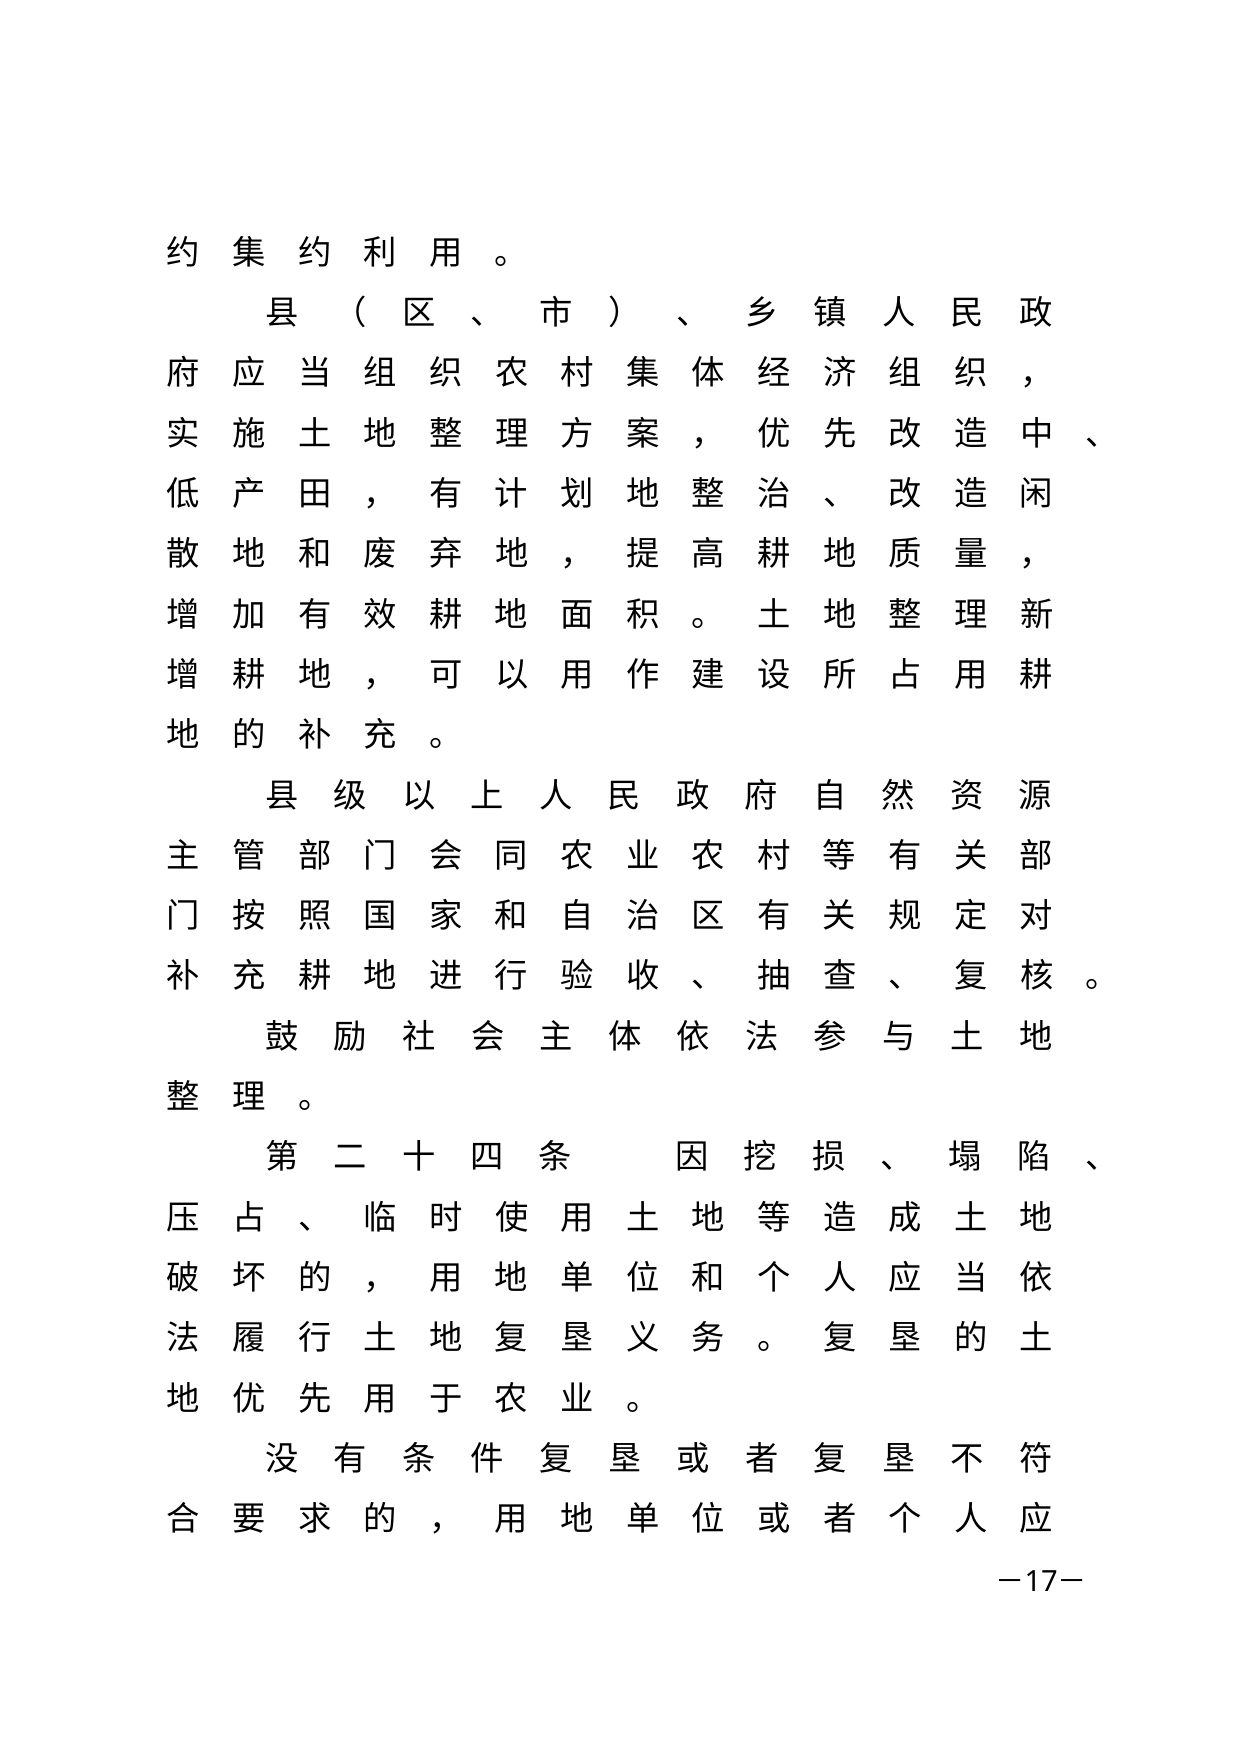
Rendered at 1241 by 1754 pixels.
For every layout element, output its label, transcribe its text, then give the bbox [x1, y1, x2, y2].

text 县（区、市）、乡镇人民政府应当组织农村集体经济组织，实施土地整理方案，优先改造中、低产田，有计划地整治、改造闲散地和废弃地，提高耕地质量，增加有效耕地面积。土地整理新增耕地，可以用作建设所占用耕地的补充。 [167, 280, 1085, 762]
text 鼓励社会主体依法参与土地整理。 [167, 1003, 1085, 1124]
text 第二十四条 因挖损、塌陷、压占、临时使用土地等造成土地破坏的，用地单位和个人应当依法履行土地复垦义务。复垦的土地优先用于农业。 [167, 1124, 1085, 1426]
text 县级以上人民政府自然资源主管部门会同农业农村等有关部门按照国家和自治区有关规定对补充耕地进行验收、抽查、复核。 [167, 762, 1085, 1003]
text 没有条件复垦或者复垦不符合要求的，用地单位或者个人应当缴纳土地复垦费，由县级以上人民政府自然资源主管部门代为组织复垦；无法恢复造成损失的，应当承担相应的赔偿责任。 [167, 1426, 1085, 1546]
text 第二十三条 县（区、市）人民政府应当按照国土空间规划关于统筹布局农业、生态、城镇等功能空间的要求，编制土地整理方案，促进耕地保护和土地节约集约利用。 [167, 219, 1085, 280]
